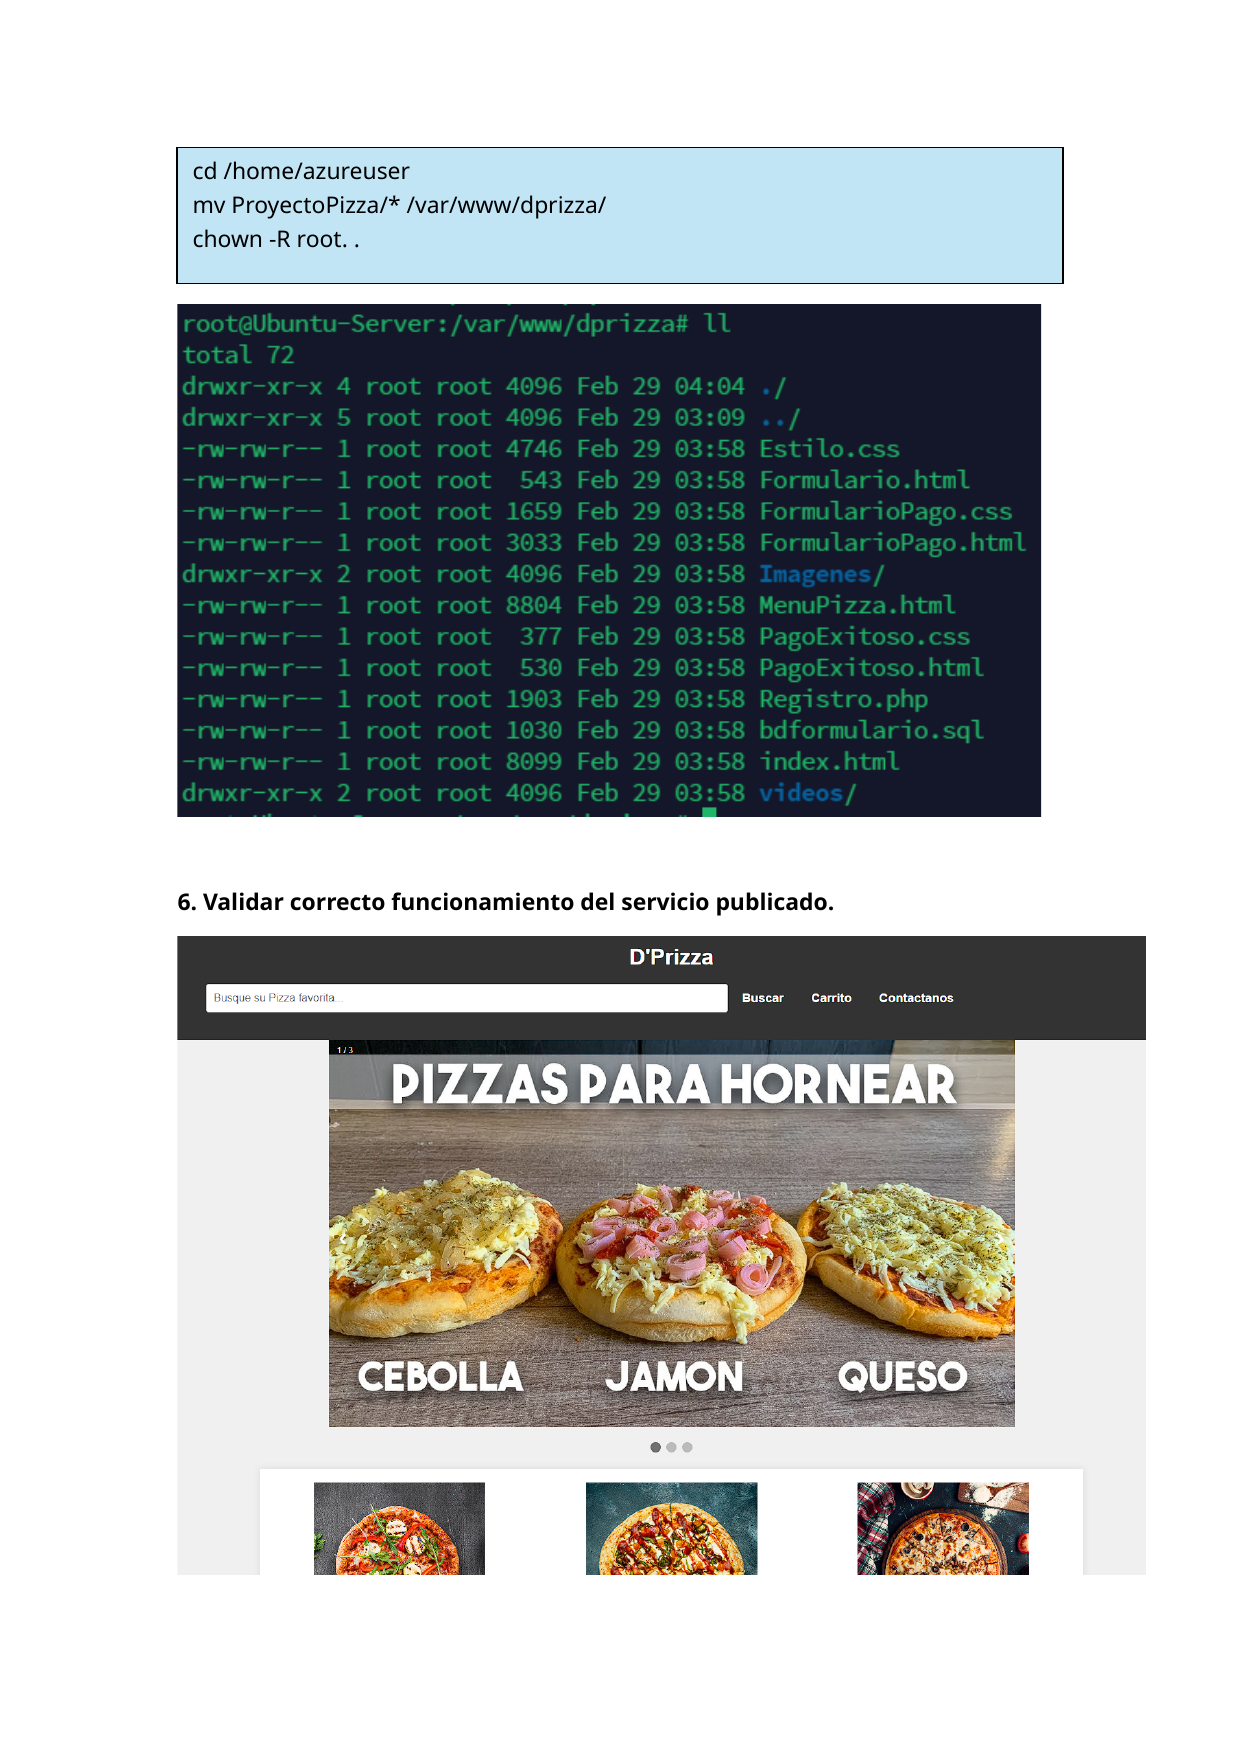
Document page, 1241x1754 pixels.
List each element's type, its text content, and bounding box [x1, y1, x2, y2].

subtitle 6. Validar correcto funcionamiento del servicio publicado. [177, 886, 1063, 918]
picture [177, 304, 1042, 817]
picture [177, 936, 1146, 1575]
